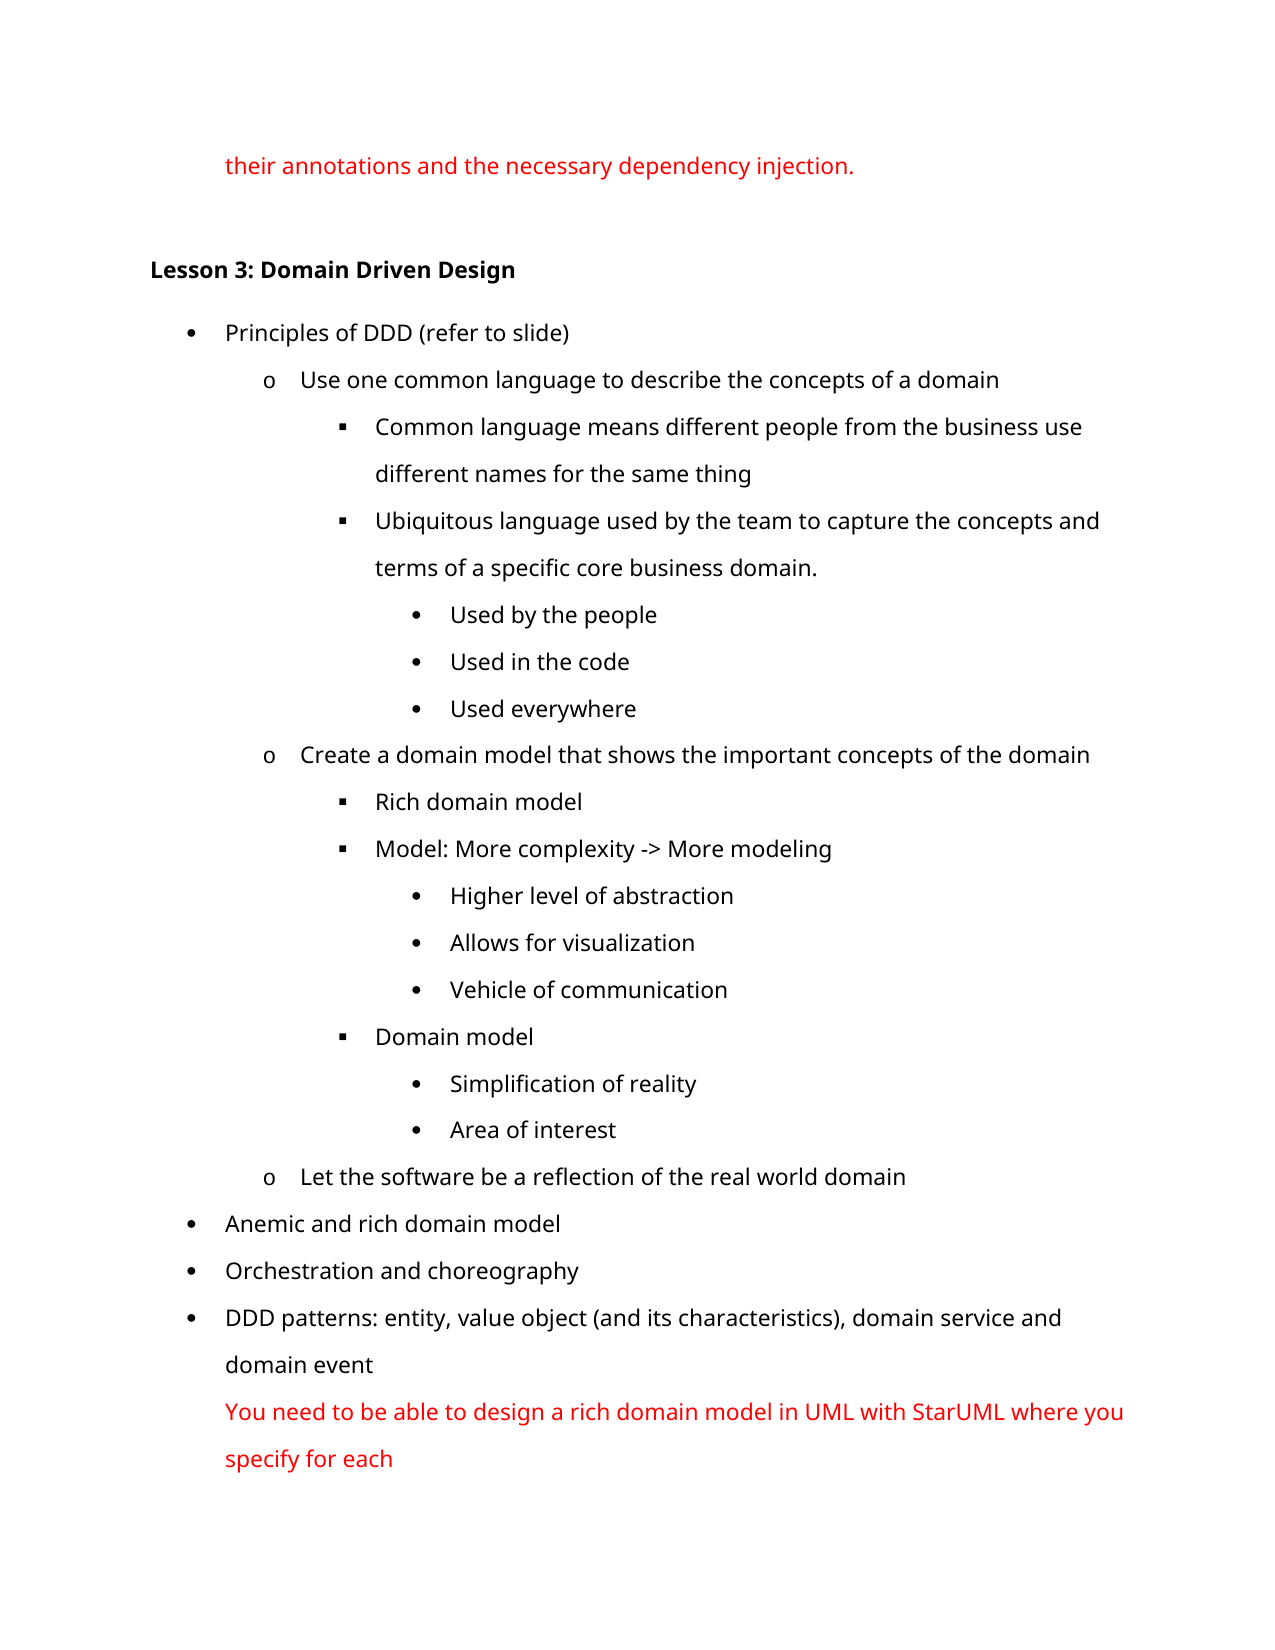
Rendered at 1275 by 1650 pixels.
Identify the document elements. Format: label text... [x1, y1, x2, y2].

list Used in the code [412, 646, 1125, 677]
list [187, 1302, 1125, 1474]
list Ubiquitous language used by the team to capture the concepts and terms of a specific core business domain. [337, 505, 1125, 583]
list Model: More complexity -> More modeling [337, 833, 1125, 864]
list Used everywhere [412, 692, 1125, 724]
list Area of interest [412, 1114, 1125, 1146]
list Rich domain model [337, 786, 1125, 818]
list Use one common language to describe the concepts of a domain [262, 364, 1125, 396]
list Create a domain model that shows the important concepts of the domain [262, 739, 1125, 771]
list Anemic and rich domain model [187, 1208, 1125, 1239]
list Let the software be a reflection of the real world domain [262, 1161, 1125, 1193]
list Domain model [337, 1021, 1125, 1052]
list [187, 150, 1125, 223]
list Principles of DDD (refer to slide) [187, 317, 1125, 349]
list Vehicle of communication [412, 974, 1125, 1005]
list Simplification of reality [412, 1068, 1125, 1099]
list Allows for visualization [412, 927, 1125, 958]
list Common language means different people from the business use different names for the same thing [337, 411, 1125, 489]
text Lesson 3: Domain Driven Design [150, 254, 1125, 285]
list Used by the people [412, 599, 1125, 630]
list Orchestration and choreography [187, 1255, 1125, 1286]
list Higher level of abstraction [412, 880, 1125, 911]
